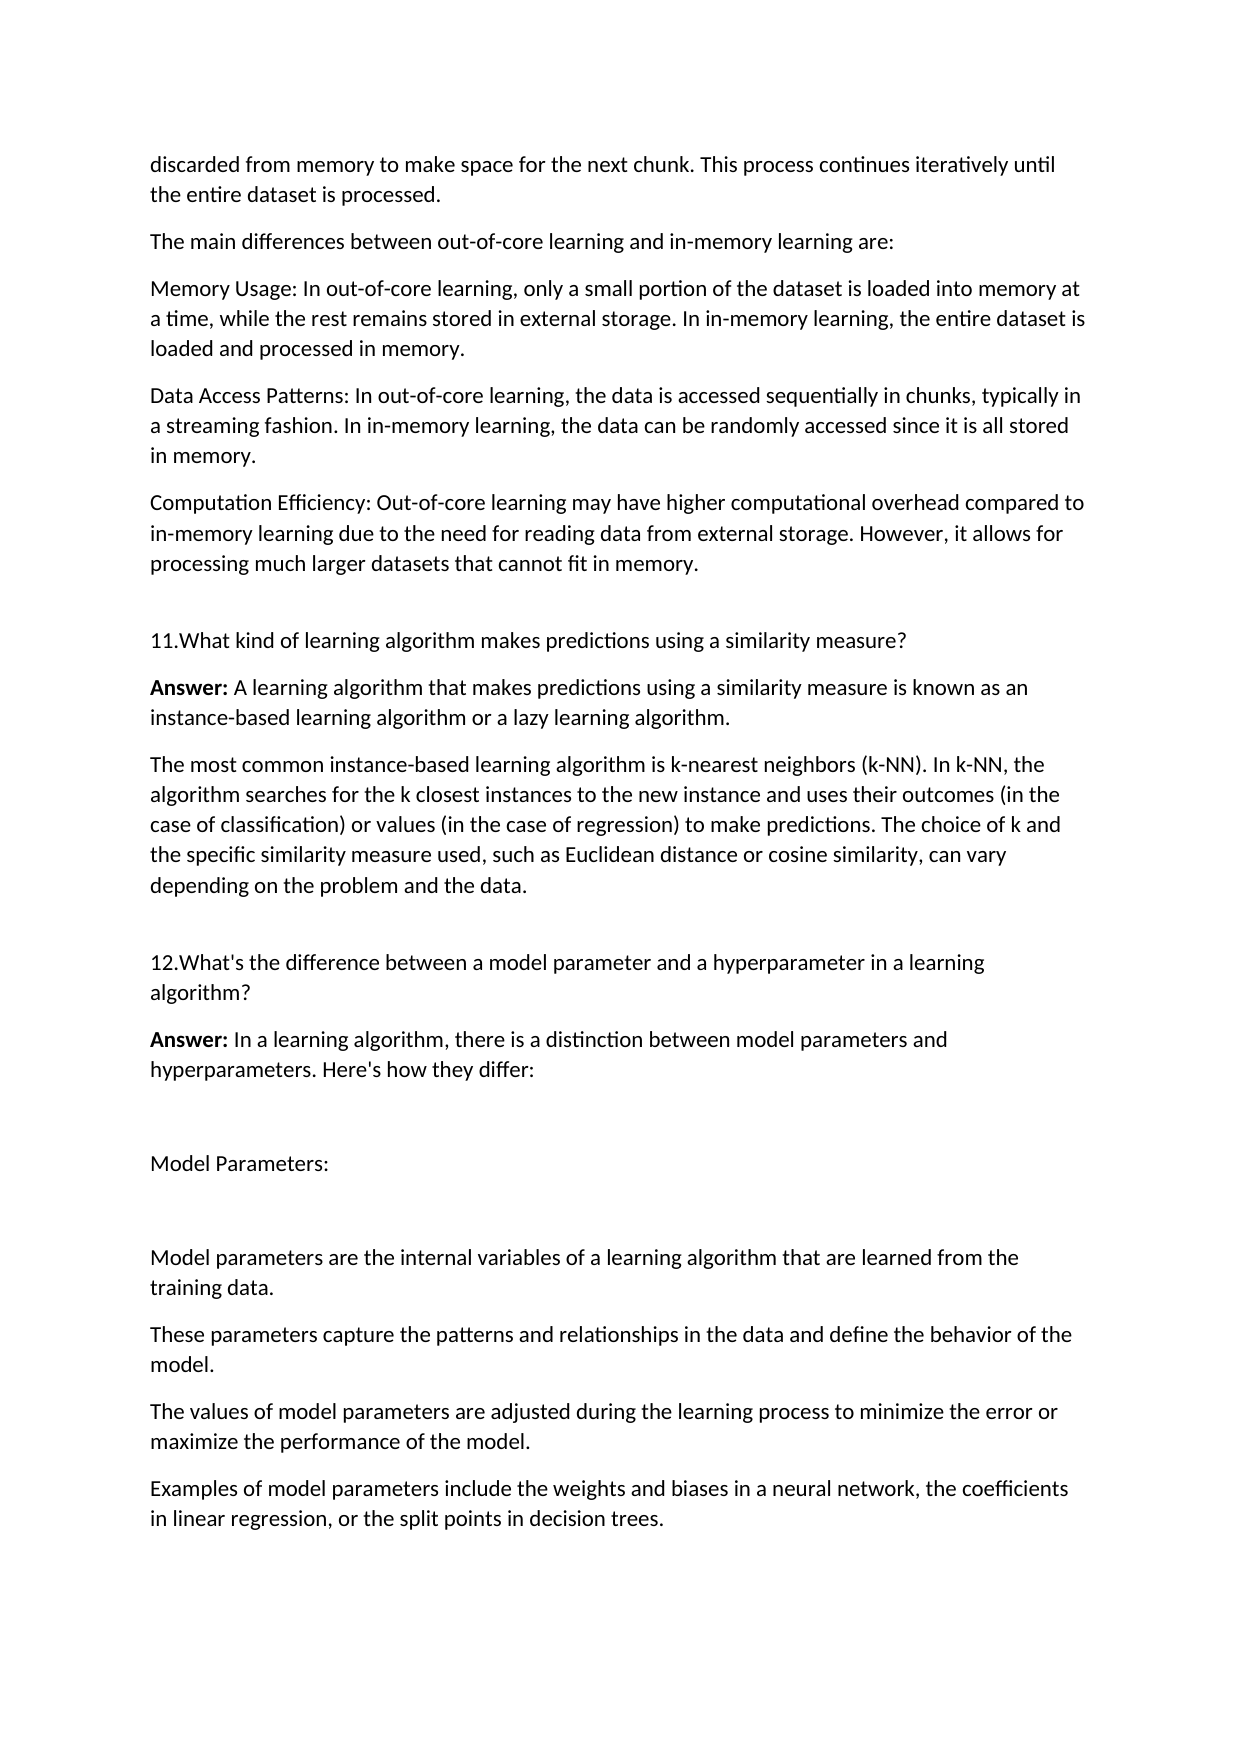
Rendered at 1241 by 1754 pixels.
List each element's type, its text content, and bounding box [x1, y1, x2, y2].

text The most common instance-based learning algorithm is k-nearest neighbors (k-NN). In k-NN, the algorithm searches for the k closest instances to the new instance and uses their outcomes (in the case of classification) or values (in the case of regression) to make predictions. The choice of k and the specific similarity measure used, such as Euclidean distance or cosine similarity, can vary depending on the problem and the data. [150, 750, 1090, 899]
text Computation Efficiency: Out-of-core learning may have higher computational overhead compared to in-memory learning due to the need for reading data from external storage. However, it allows for processing much larger datasets that cannot fit in memory. [150, 488, 1090, 577]
text Data Access Patterns: In out-of-core learning, the data is accessed sequentially in chunks, typically in a streaming fashion. In in-memory learning, the data can be randomly accessed since it is all stored in memory. [150, 381, 1090, 470]
text The main differences between out-of-core learning and in-memory learning are: [150, 227, 1090, 255]
text The values of model parameters are adjusted during the learning process to minimize the error or maximize the performance of the model. [150, 1397, 1090, 1455]
text 12.What's the difference between a model parameter and a hyperparameter in a learning algorithm? [150, 918, 1090, 1006]
text These parameters capture the patterns and relationships in the data and define the behavior of the model. [150, 1320, 1090, 1378]
text Answer: In a learning algorithm, there is a distinction between model parameters and hyperparameters. Here's how they differ: [150, 1025, 1090, 1083]
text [150, 150, 1090, 208]
text Answer: A learning algorithm that makes predictions using a similarity measure is known as an instance-based learning algorithm or a lazy learning algorithm. [150, 673, 1090, 731]
text Examples of model parameters include the weights and biases in a neural network, the coefficients in linear regression, or the split points in decision trees. [150, 1474, 1090, 1532]
text Model Parameters: [150, 1149, 1090, 1177]
text Memory Usage: In out-of-core learning, only a small portion of the dataset is loaded into memory at a time, while the rest remains stored in external storage. In in-memory learning, the entire dataset is loaded and processed in memory. [150, 274, 1090, 362]
text 11.What kind of learning algorithm makes predictions using a similarity measure? [150, 596, 1090, 654]
text Model parameters are the internal variables of a learning algorithm that are learned from the training data. [150, 1243, 1090, 1301]
